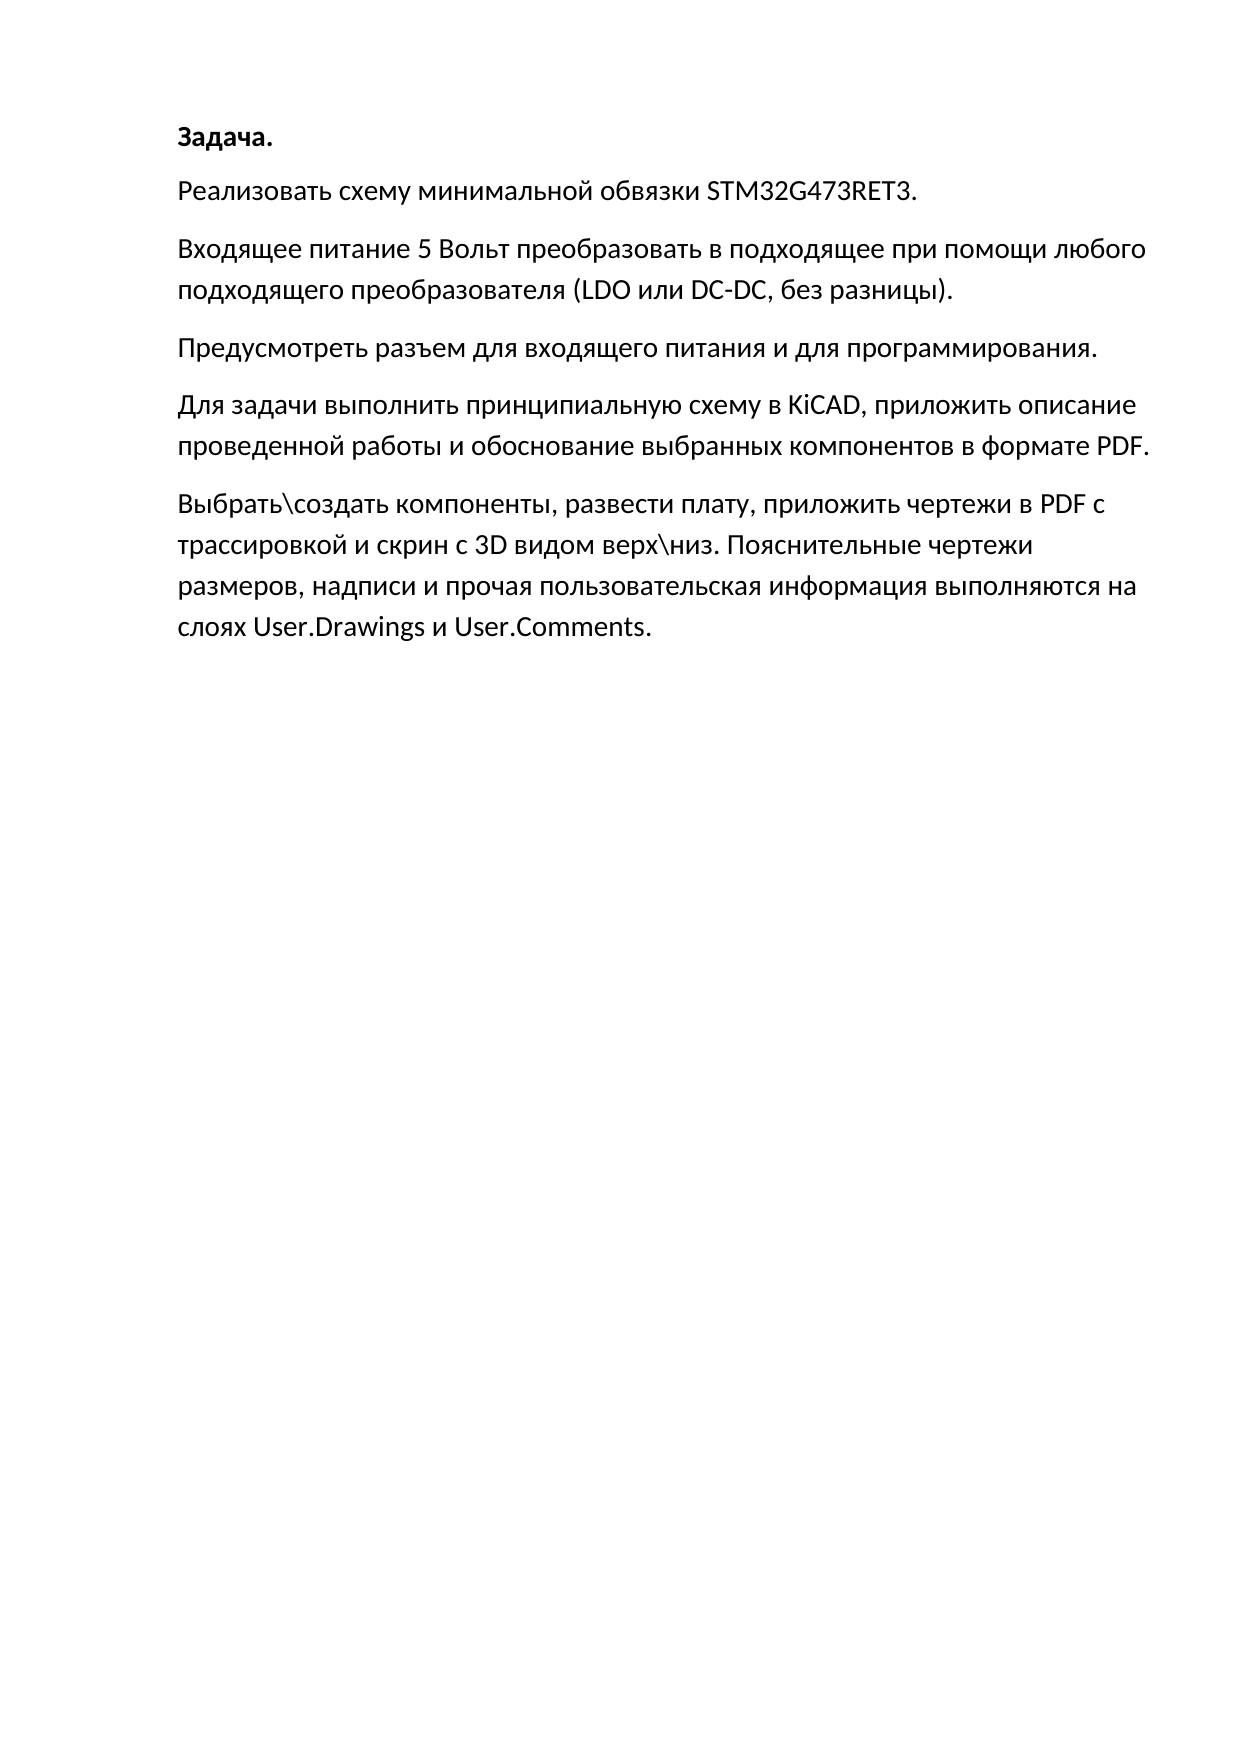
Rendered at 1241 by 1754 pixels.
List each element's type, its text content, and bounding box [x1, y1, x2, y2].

text Задача. [177, 118, 1152, 154]
text Для задачи выполнить принципиальную схему в KiCAD, приложить описание проведенной работы и обоснование выбранных компонентов в формате PDF. [177, 386, 1152, 463]
text Реализовать схему минимальной обвязки STM32G473RET3. [177, 172, 1152, 208]
text Предусмотреть разъем для входящего питания и для программирования. [177, 329, 1152, 364]
text Входящее питание 5 Вольт преобразовать в подходящее при помощи любого подходящего преобразователя (LDO или DC-DC, без разницы). [177, 230, 1152, 307]
text Выбрать\создать компоненты, развести плату, приложить чертежи в PDF с трассировкой и скрин с 3D видом верх\низ. Пояснительные чертежи размеров, надписи и прочая пользовательская информация выполняются на слоях User.Drawings и User.Comments. [177, 485, 1152, 643]
